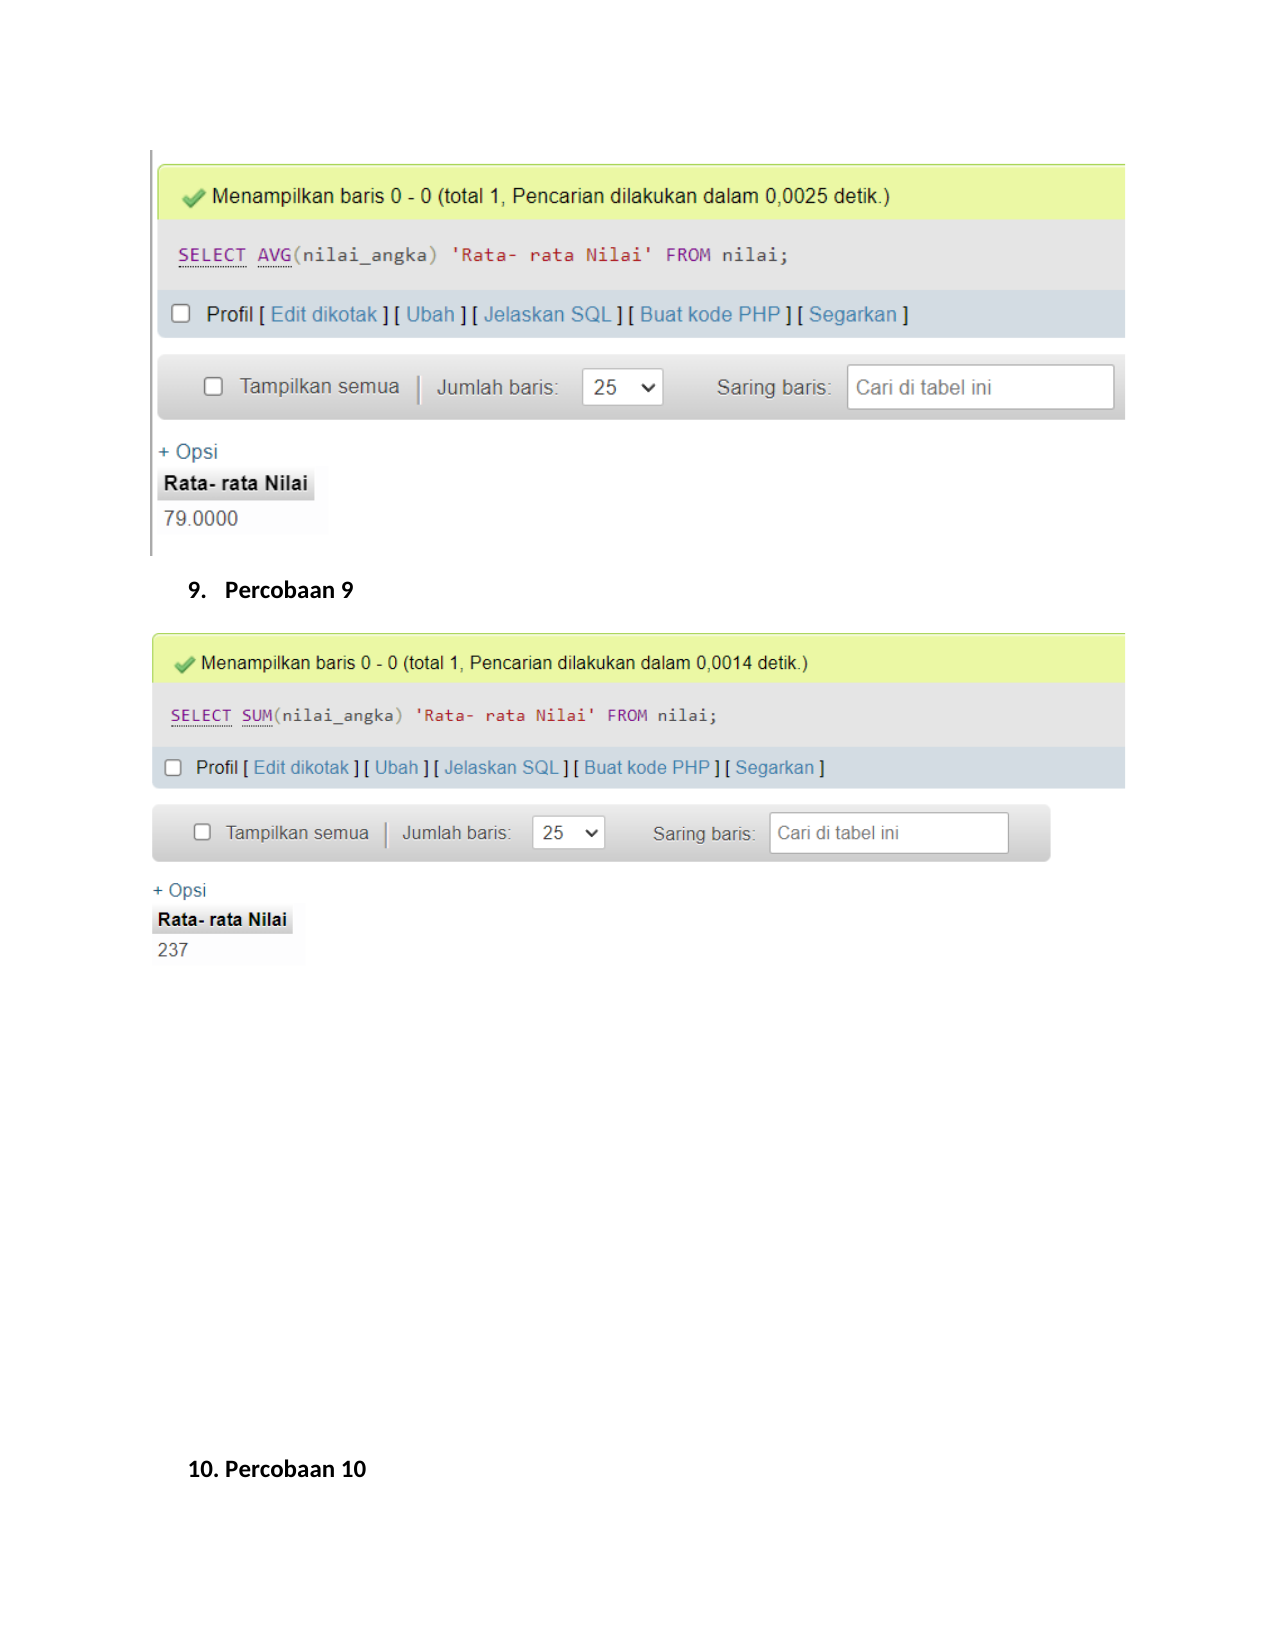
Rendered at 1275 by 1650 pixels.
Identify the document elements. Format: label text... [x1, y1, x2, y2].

list Percobaan 10 [187, 1453, 1125, 1483]
picture [150, 623, 1125, 988]
picture [150, 150, 1125, 556]
list Percobaan 9 [187, 574, 1125, 605]
